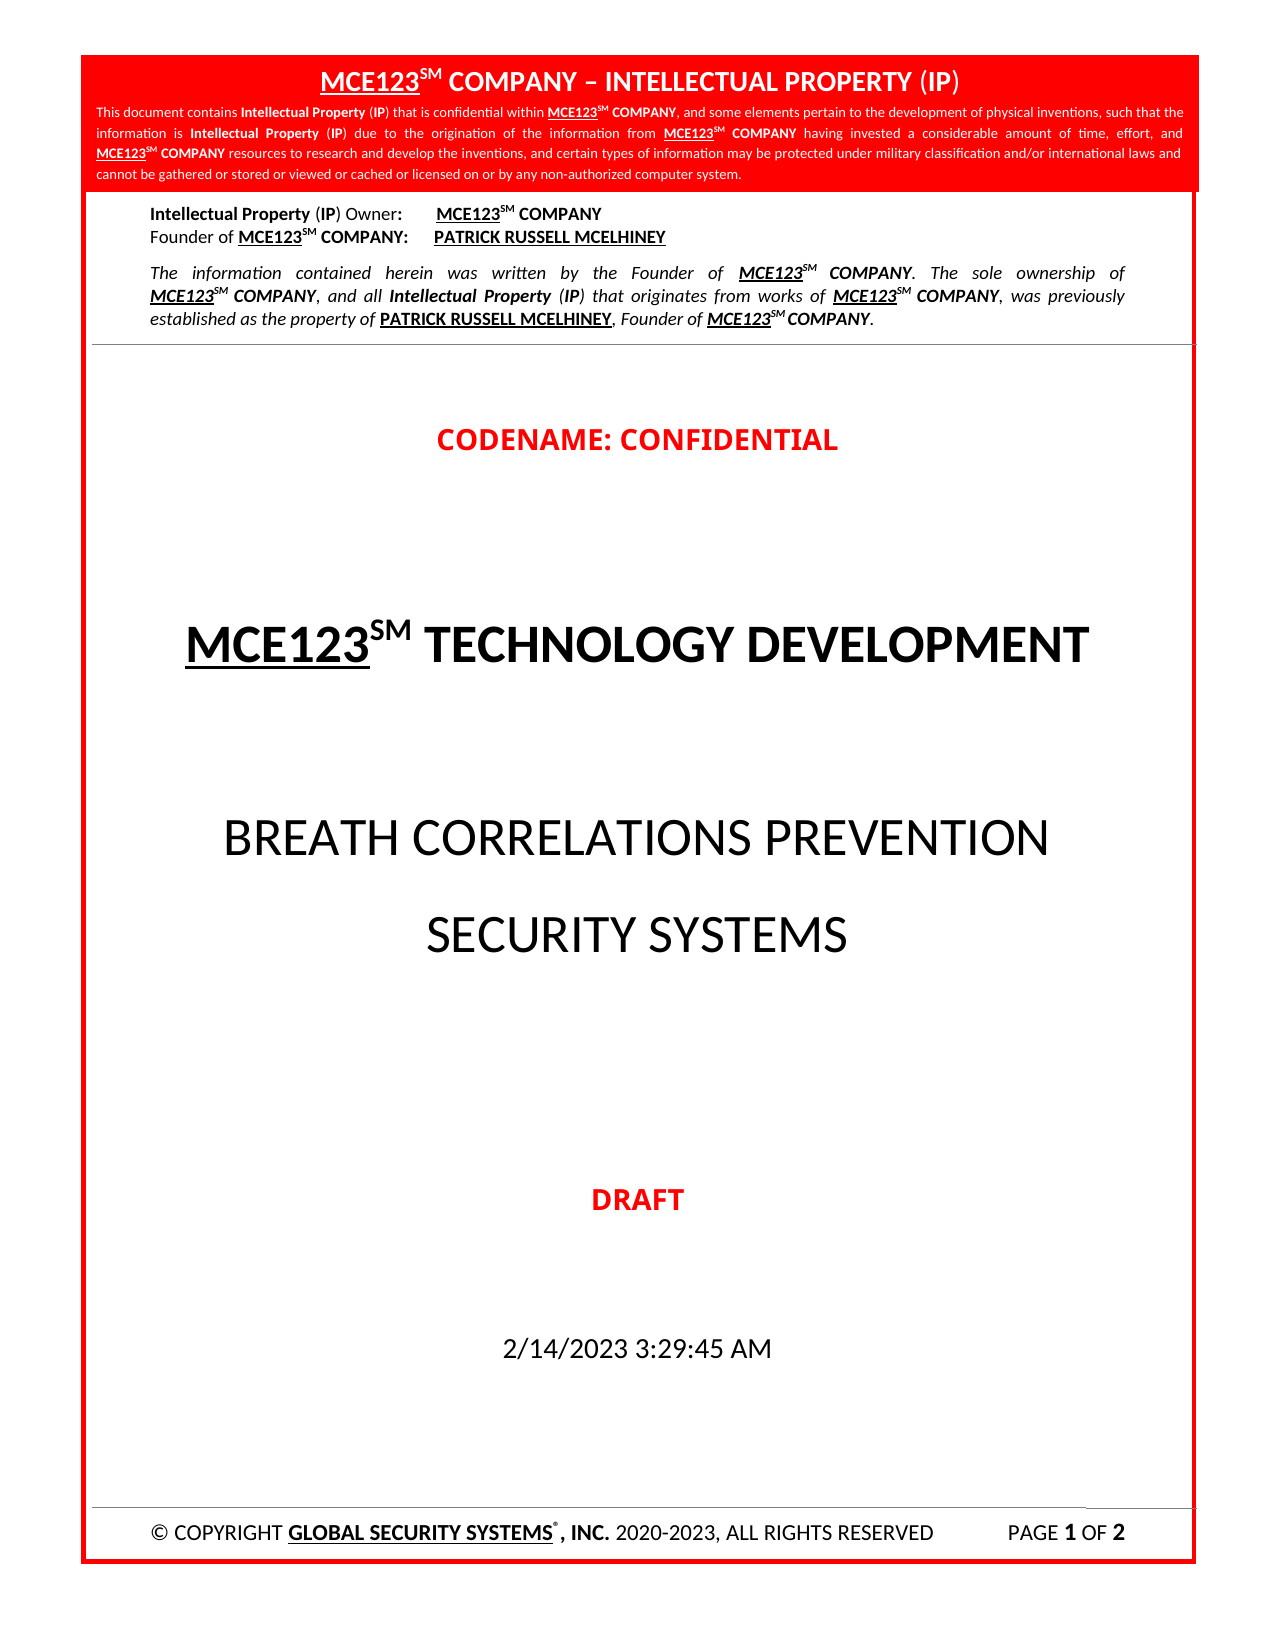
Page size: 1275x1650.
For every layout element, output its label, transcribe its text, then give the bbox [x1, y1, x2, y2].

text MCE123SM TECHNOLOGY DEVELOPMENT [150, 609, 1125, 676]
text DRAFT [150, 1179, 1125, 1218]
text 2/14/2023 3:29:45 AM [150, 1330, 1125, 1366]
text CODENAME: CONFIDENTIAL [150, 419, 1125, 459]
text SECURITY SYSTEMS [150, 900, 1125, 966]
text BREATH CORRELATIONS PREVENTION [150, 803, 1125, 869]
